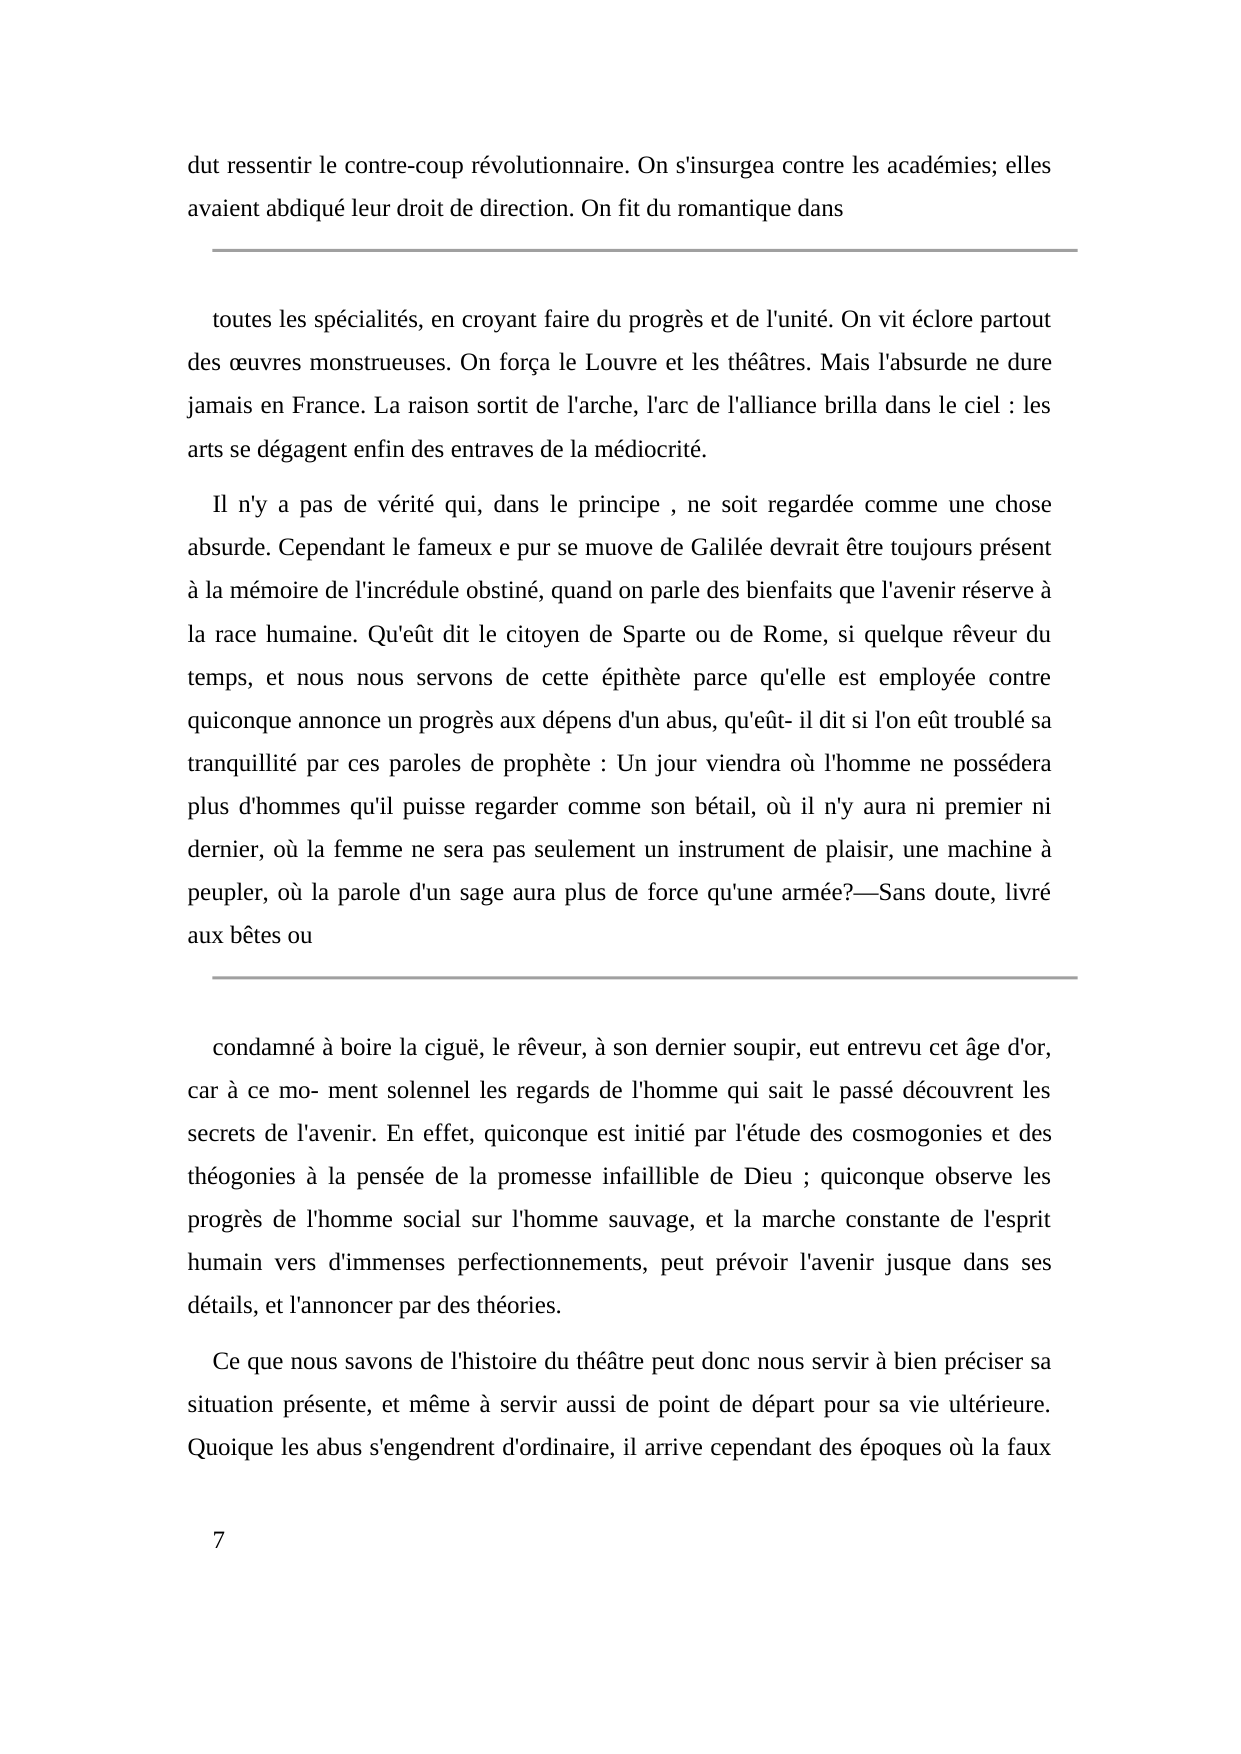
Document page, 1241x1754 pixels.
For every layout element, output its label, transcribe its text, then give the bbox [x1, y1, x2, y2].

text toutes les spécialités, en croyant faire du progrès et de l'unité. On vit éclore partout des œuvres monstrueuses. On força le Louvre et les théâtres. Mais l'absurde ne dure jamais en France. La raison sortit de l'arche, l'arc de l'alliance brilla dans le ciel : les arts se dégagent enfin des entraves de la médiocrité. [187, 304, 1053, 462]
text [187, 1346, 1053, 1461]
text Il n'y a pas de vérité qui, dans le principe , ne soit regardée comme une chose absurde. Cependant le fameux e pur se muove de Galilée devrait être toujours présent à la mémoire de l'incrédule obstiné, quand on parle des bienfaits que l'avenir réserve à la race humaine. Qu'eût dit le citoyen de Sparte ou de Rome, si quelque rêveur du temps, et nous nous servons de cette épithète parce qu'elle est employée contre quiconque annonce un progrès aux dépens d'un abus, qu'eût- il dit si l'on eût troublé sa tranquillité par ces paroles de prophète : Un jour viendra où l'homme ne possédera plus d'hommes qu'il puisse regarder comme son bétail, où il n'y aura ni premier ni dernier, où la femme ne sera pas seulement un instrument de plaisir, une machine à peupler, où la parole d'un sage aura plus de force qu'une armée?—Sans doute, livré aux bêtes ou [187, 489, 1053, 949]
text condamné à boire la ciguë, le rêveur, à son dernier soupir, eut entrevu cet âge d'or, car à ce mo- ment solennel les regards de l'homme qui sait le passé découvrent les secrets de l'avenir. En effet, quiconque est initié par l'étude des cosmogonies et des théogonies à la pensée de la promesse infaillible de Dieu ; quiconque observe les progrès de l'homme social sur l'homme sauvage, et la marche constante de l'esprit humain vers d'immenses perfectionnements, peut prévoir l'avenir jusque dans ses détails, et l'annoncer par des théories. [187, 1032, 1053, 1319]
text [187, 150, 1053, 222]
